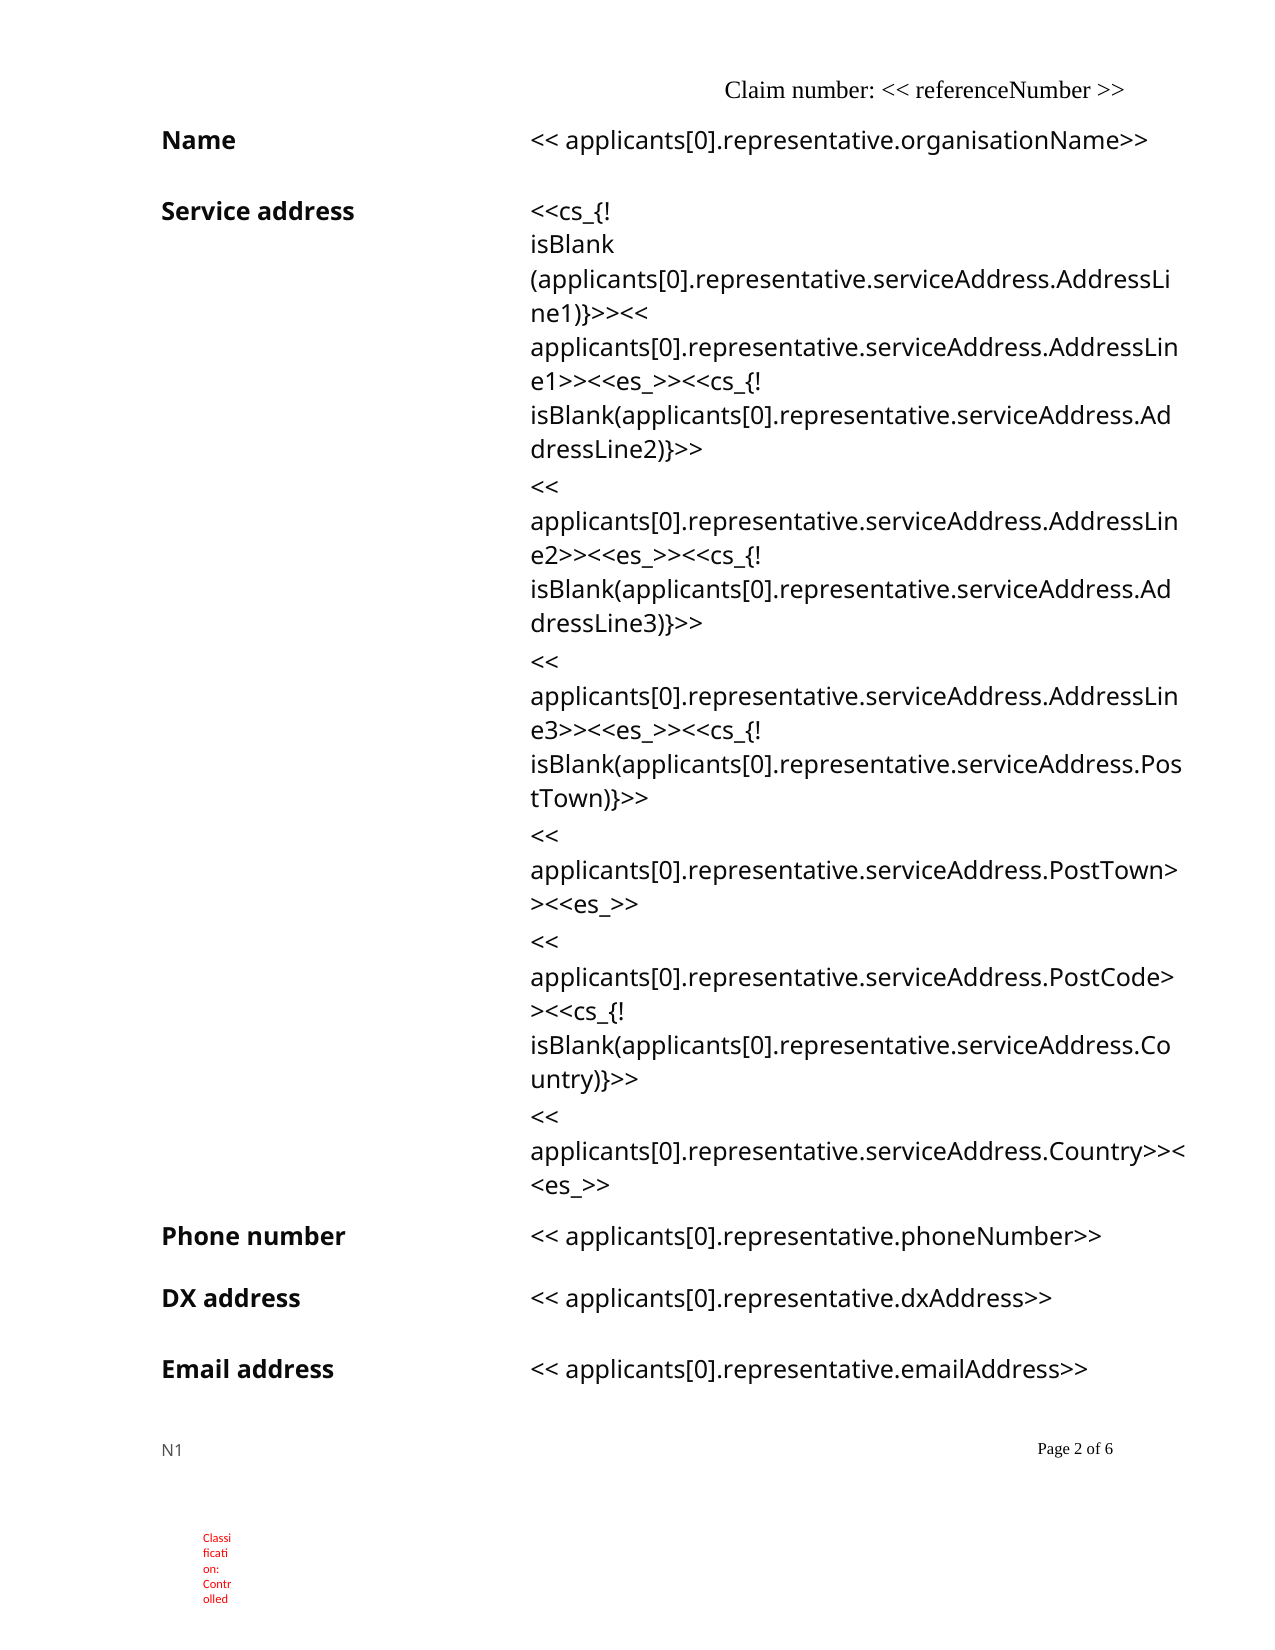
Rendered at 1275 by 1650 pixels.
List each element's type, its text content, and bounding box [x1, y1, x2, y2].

table_cell << applicants[0].representative.dxAddress>> [519, 1277, 1198, 1348]
table_cell Service address [150, 189, 519, 1206]
table_cell Phone number [150, 1206, 519, 1277]
table_cell DX address [150, 1277, 519, 1348]
table_cell << applicants[0].representative.emailAddress>> [519, 1348, 1198, 1418]
table_cell <<cs_{!isBlank(applicants[0].representative.serviceAddress.AddressLine1)}>><< applicants[0].representative.serviceAddress.AddressLine1>><<es_>><<cs_{!isBlank(applicants[0].representative.serviceAddress.AddressLine2)}>> << applicants[0].representative.serviceAddress.AddressLine2>><<es_>><<cs_{!isBlank(applicants[0].representative.serviceAddress.AddressLine3)}>> << applicants[0].representative.serviceAddress.AddressLine3>><<es_>><<cs_{!isBlank(applicants[0].representative.serviceAddress.PostTown)}>> << applicants[0].representative.serviceAddress.PostTown>><<es_>> << applicants[0].representative.serviceAddress.PostCode>><<cs_{!isBlank(applicants[0].representative.serviceAddress.Country)}>> << applicants[0].representative.serviceAddress.Country>><<es_>> [519, 189, 1198, 1206]
table_cell Name [150, 118, 519, 189]
table_cell << applicants[0].representative.organisationName>> [519, 118, 1198, 189]
table_cell << applicants[0].representative.phoneNumber>> [519, 1206, 1198, 1277]
table_cell Email address [150, 1348, 519, 1418]
